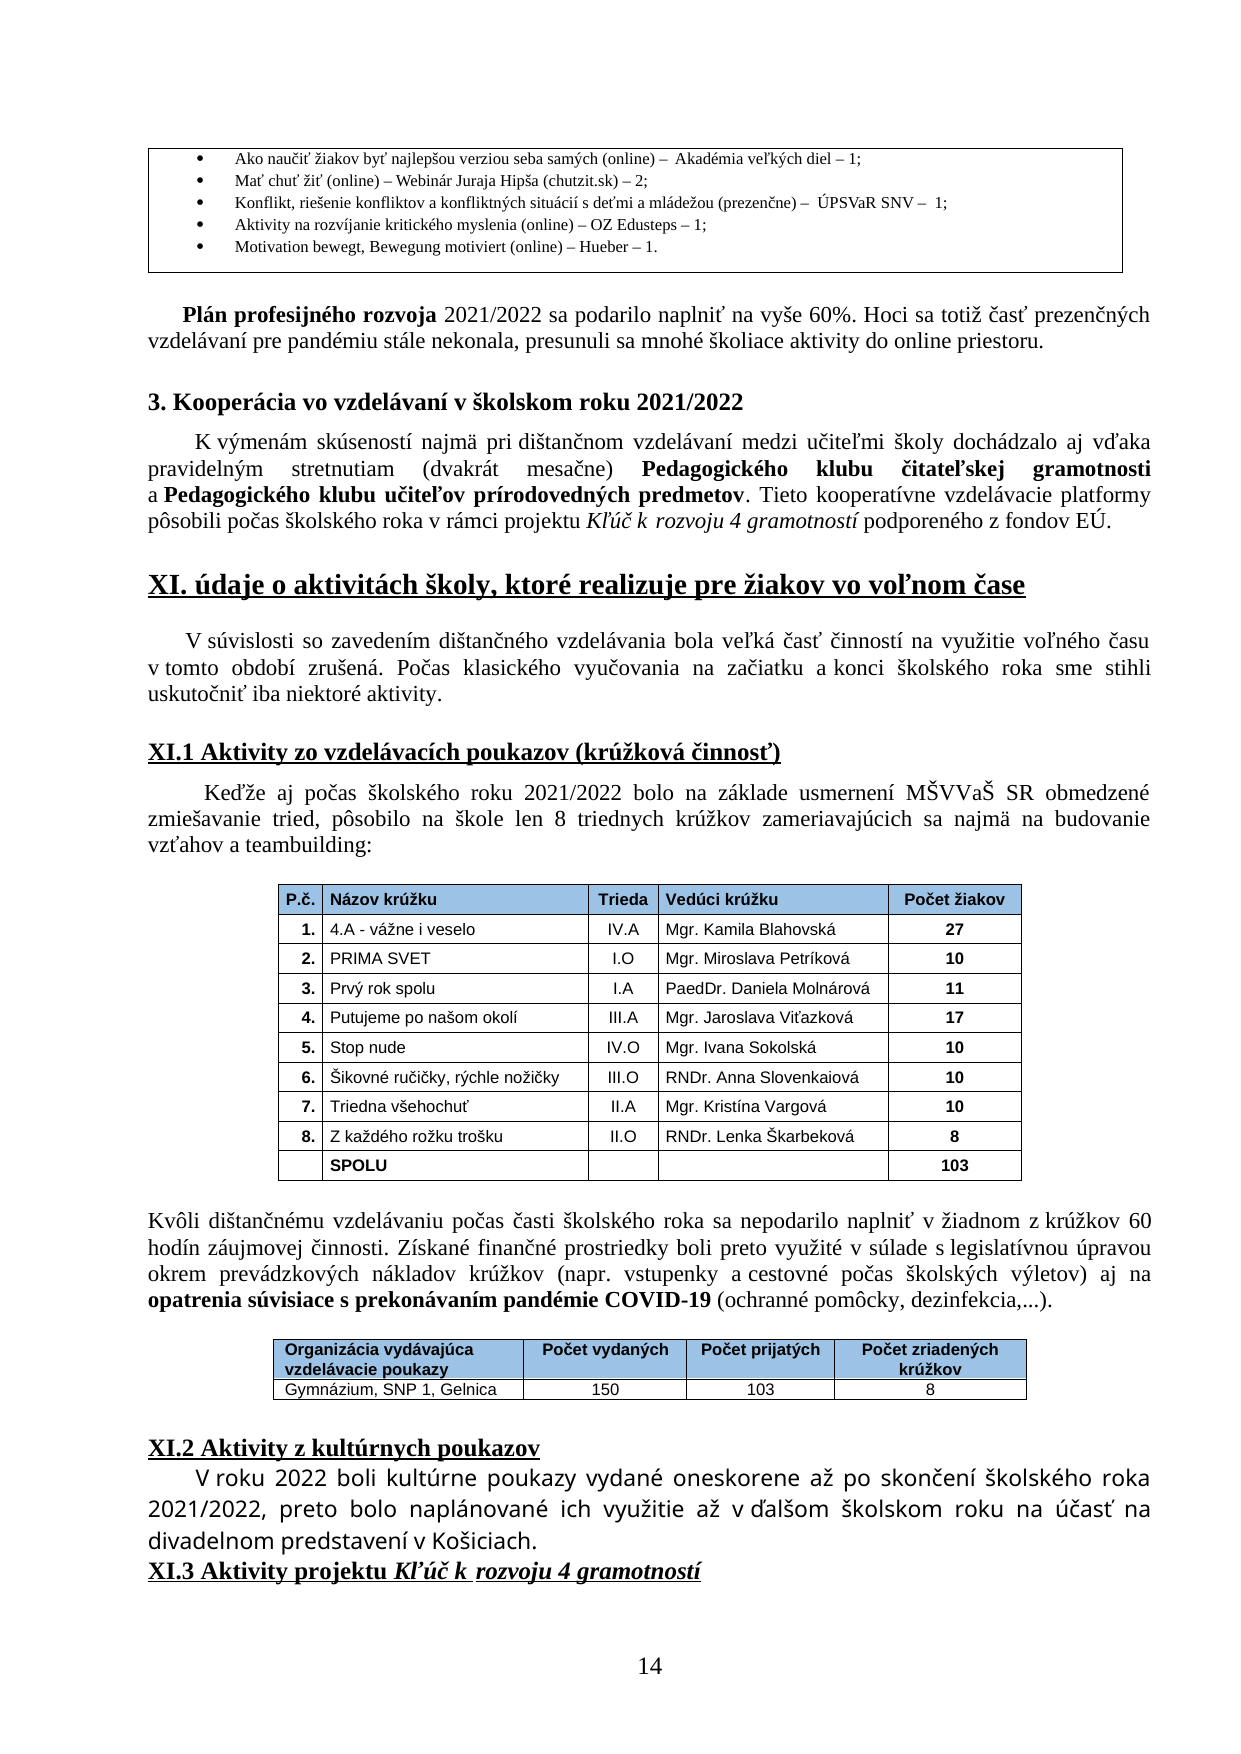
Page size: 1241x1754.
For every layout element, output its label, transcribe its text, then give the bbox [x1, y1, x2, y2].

table_cell 11 [889, 974, 1021, 1002]
table_cell Triedna všehochuť [323, 1092, 588, 1121]
text K výmenám skúseností najmä pri dištančnom vzdelávaní medzi učiteľmi školy dochádzalo aj vďaka pravidelným stretnutiam (dvakrát mesačne) Pedagogického klubu čitateľskej gramotnosti a Pedagogického klubu učiteľov prírodovedných predmetov. Tieto kooperatívne vzdelávacie platformy pôsobili počas školského roka v rámci projektu Kľúč k rozvoju 4 gramotností podporeného z fondov EÚ. [148, 428, 1152, 534]
table_cell 4. [279, 1004, 322, 1032]
text XI. údaje o aktivitách školy, ktoré realizuje pre žiakov vo voľnom čase [148, 534, 1152, 601]
table_cell 10 [889, 1063, 1021, 1091]
table_cell 27 [889, 915, 1021, 943]
table_cell I.A [589, 974, 658, 1002]
table_cell [589, 1151, 658, 1180]
table_cell 7. [279, 1092, 322, 1121]
table_cell 6. [279, 1063, 322, 1091]
table_cell 17 [889, 1004, 1021, 1032]
table_header Počet vydaných [524, 1340, 686, 1378]
table_cell 8. [279, 1122, 322, 1150]
table_cell PRIMA SVET [323, 944, 588, 973]
table_cell III.A [589, 1004, 658, 1032]
table_cell Prvý rok spolu [323, 974, 588, 1002]
table_cell 150 [524, 1380, 686, 1399]
table_cell 3. [279, 974, 322, 1002]
table_cell Z každého rožku trošku [323, 1122, 588, 1150]
text Keďže aj počas školského roku 2021/2022 bolo na základe usmernení MŠVVaŠ SR obmedzené zmiešavanie tried, pôsobilo na škole len 8 triednych krúžkov zameriavajúcich sa najmä na budovanie vzťahov a teambuilding: [148, 779, 1152, 858]
table_cell IV.A [589, 915, 658, 943]
table_header Počet zriadených krúžkov [835, 1340, 1026, 1378]
text Plán profesijného rozvoja 2021/2022 sa podarilo naplniť na vyše 60%. Hoci sa totiž časť prezenčných vzdelávaní pre pandémiu stále nekonala, presunuli sa mnohé školiace aktivity do online priestoru. [148, 301, 1152, 353]
table_cell 103 [889, 1151, 1021, 1180]
table_cell III.O [589, 1063, 658, 1091]
table_header Počet prijatých [687, 1340, 834, 1378]
table_cell Šikovné ručičky, rýchle nožičky [323, 1063, 588, 1091]
table_cell Mgr. Kamila Blahovská [659, 915, 888, 943]
table_header Názov krúžku [323, 885, 588, 914]
table_cell 1. [279, 915, 322, 943]
text Kvôli dištančnému vzdelávaniu počas časti školského roka sa nepodarilo naplniť v žiadnom z krúžkov 60 hodín záujmovej činnosti. Získané finančné prostriedky boli preto využité v súlade s legislatívnou úpravou okrem prevádzkových nákladov krúžkov (napr. vstupenky a cestovné počas školských výletov) aj na opatrenia súvisiace s prekonávaním pandémie COVID-19 (ochranné pomôcky, dezinfekcia,...). [148, 1207, 1152, 1313]
table_cell Mgr. Ivana Sokolská [659, 1033, 888, 1062]
table_header Vedúci krúžku [659, 885, 888, 914]
table_cell II.A [589, 1092, 658, 1121]
table_cell 103 [687, 1380, 834, 1399]
table_cell 10 [889, 1092, 1021, 1121]
table_cell [279, 1151, 322, 1180]
table_cell SPOLU [323, 1151, 588, 1180]
text V súvislosti so zavedením dištančného vzdelávania bola veľká časť činností na využitie voľného času v tomto období zrušená. Počas klasického vyučovania na začiatku a konci školského roka sme stihli uskutočniť iba niektoré aktivity. [148, 627, 1152, 706]
table_cell I.O [589, 944, 658, 973]
table_header Trieda [589, 885, 658, 914]
table_header P.č. [279, 885, 322, 914]
text V roku 2022 boli kultúrne poukazy vydané oneskorene až po skončení školského roka 2021/2022, preto bolo naplánované ich využitie až v ďalšom školskom roku na účasť na divadelnom predstavení v Košiciach. [148, 1462, 1152, 1556]
table_cell Gymnázium, SNP 1, Gelnica [274, 1380, 523, 1399]
table_cell 10 [889, 944, 1021, 973]
table_cell 8 [835, 1380, 1026, 1399]
table_cell 2. [279, 944, 322, 973]
table_cell RNDr. Lenka Škarbeková [659, 1122, 888, 1150]
table_cell 8 [889, 1122, 1021, 1150]
table_cell Mgr. Kristína Vargová [659, 1092, 888, 1121]
table_cell Mgr. Jaroslava Viťazková [659, 1004, 888, 1032]
table_cell PaedDr. Daniela Molnárová [659, 974, 888, 1002]
table_cell II.O [589, 1122, 658, 1150]
table_cell Stop nude [323, 1033, 588, 1062]
text 3. Kooperácia vo vzdelávaní v školskom roku 2021/2022 [148, 387, 1152, 416]
table_cell 4.A - vážne i veselo [323, 915, 588, 943]
table_cell 5. [279, 1033, 322, 1062]
table_cell RNDr. Anna Slovenkaiová [659, 1063, 888, 1091]
table_cell IV.O [589, 1033, 658, 1062]
text XI.3 Aktivity projektu Kľúč k rozvoju 4 gramotností [148, 1556, 1152, 1584]
text XI.1 Aktivity zo vzdelávacích poukazov (krúžková činnosť) [148, 737, 1152, 766]
table_cell Ako naučiť žiakov byť najlepšou verziou seba samých (online) – Akadémia veľkých diel – 1; Mať chuť žiť (online) – Webinár Juraja Hipša (chutzit.sk) – 2; Konflikt, riešenie konfliktov a konfliktných situácií s deťmi a mládežou (prezenčne) – ÚPSVaR SNV – 1; Aktivity na rozvíjanie kritického myslenia (online) – OZ Edusteps – 1; Motivation bewegt, Bewegung motiviert (online) – Hueber – 1. [149, 149, 1122, 272]
table_cell [659, 1151, 888, 1180]
table_cell 10 [889, 1033, 1021, 1062]
table_header Počet žiakov [889, 885, 1021, 914]
text XI.2 Aktivity z kultúrnych poukazov [148, 1433, 1152, 1462]
table_header Organizácia vydávajúca vzdelávacie poukazy [274, 1340, 523, 1378]
table_cell Putujeme po našom okolí [323, 1004, 588, 1032]
table_cell Mgr. Miroslava Petríková [659, 944, 888, 973]
